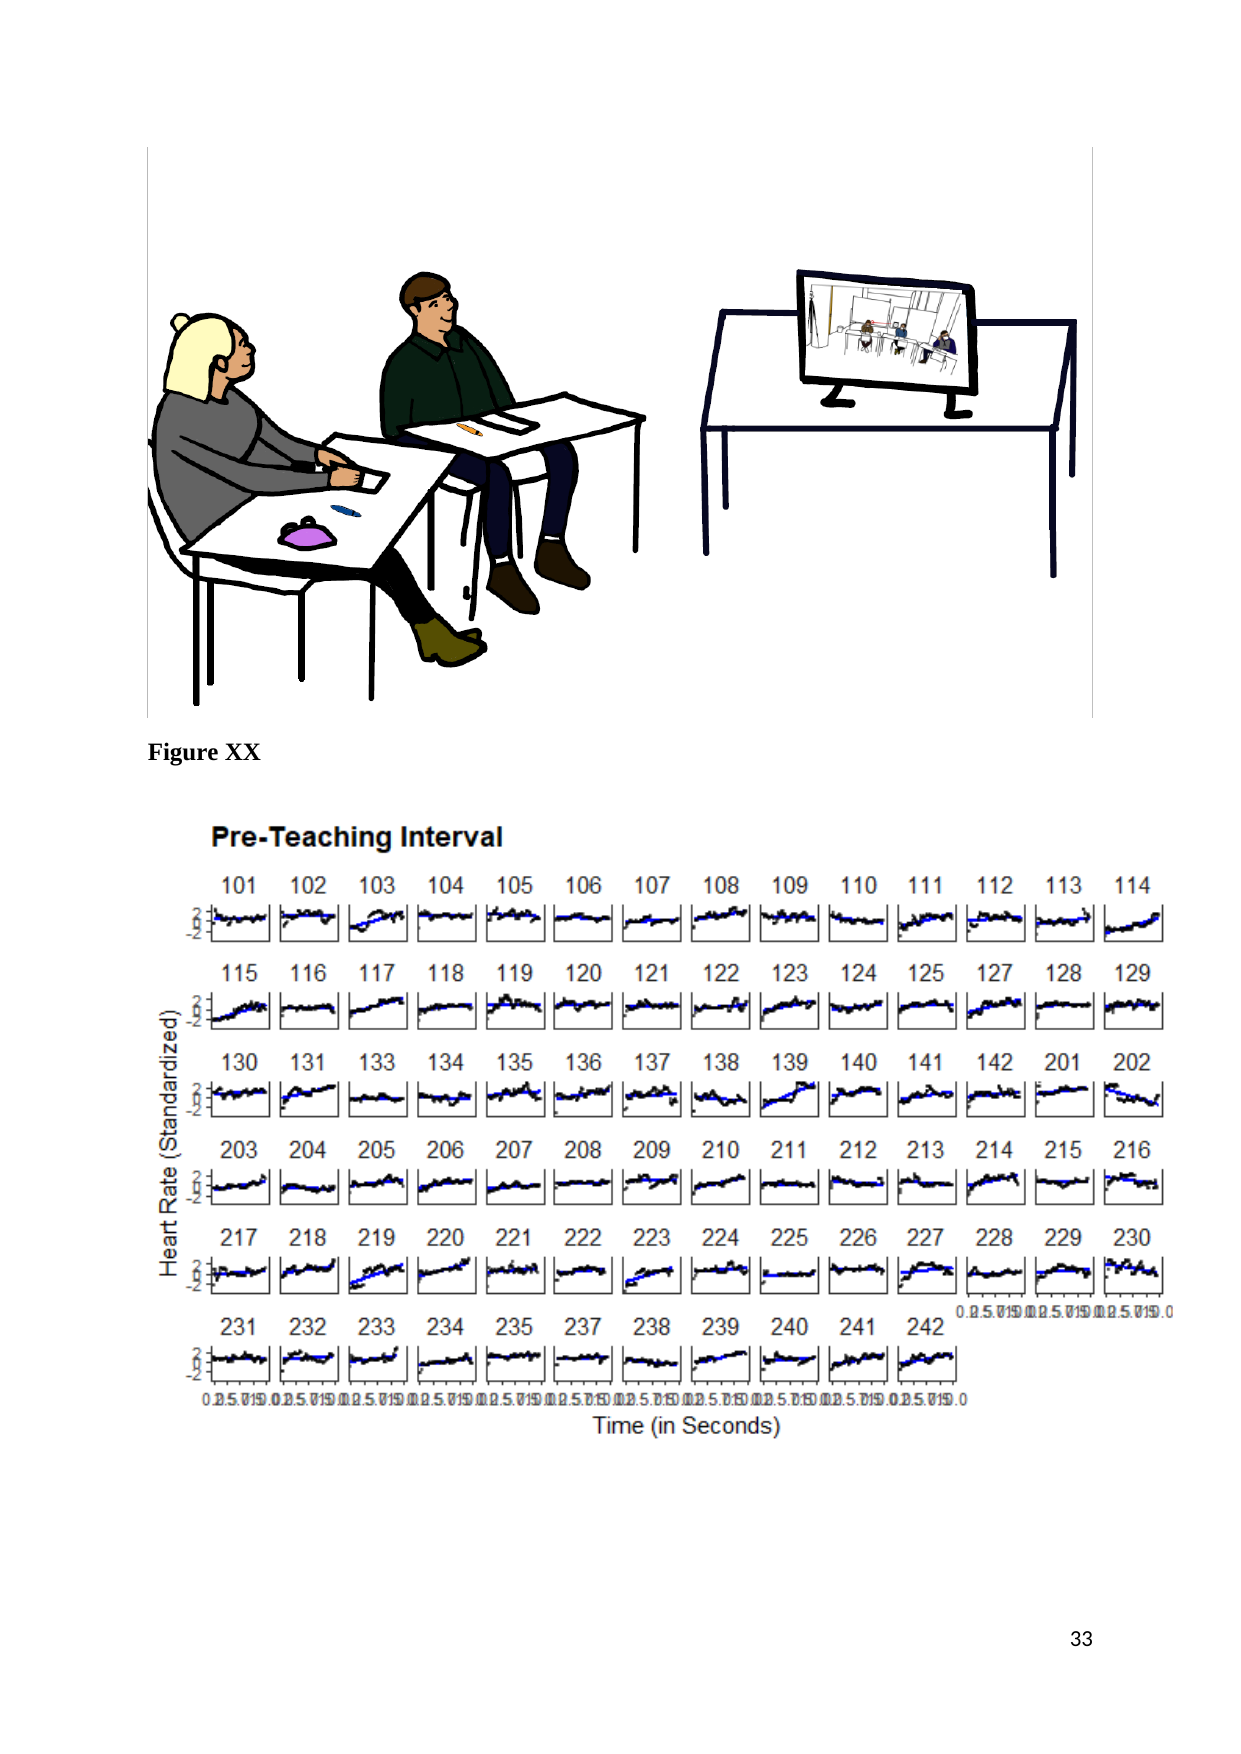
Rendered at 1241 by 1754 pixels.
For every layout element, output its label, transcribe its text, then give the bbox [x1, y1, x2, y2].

picture [147, 814, 1173, 1448]
picture [147, 147, 1093, 718]
text Figure XX [148, 737, 1093, 766]
